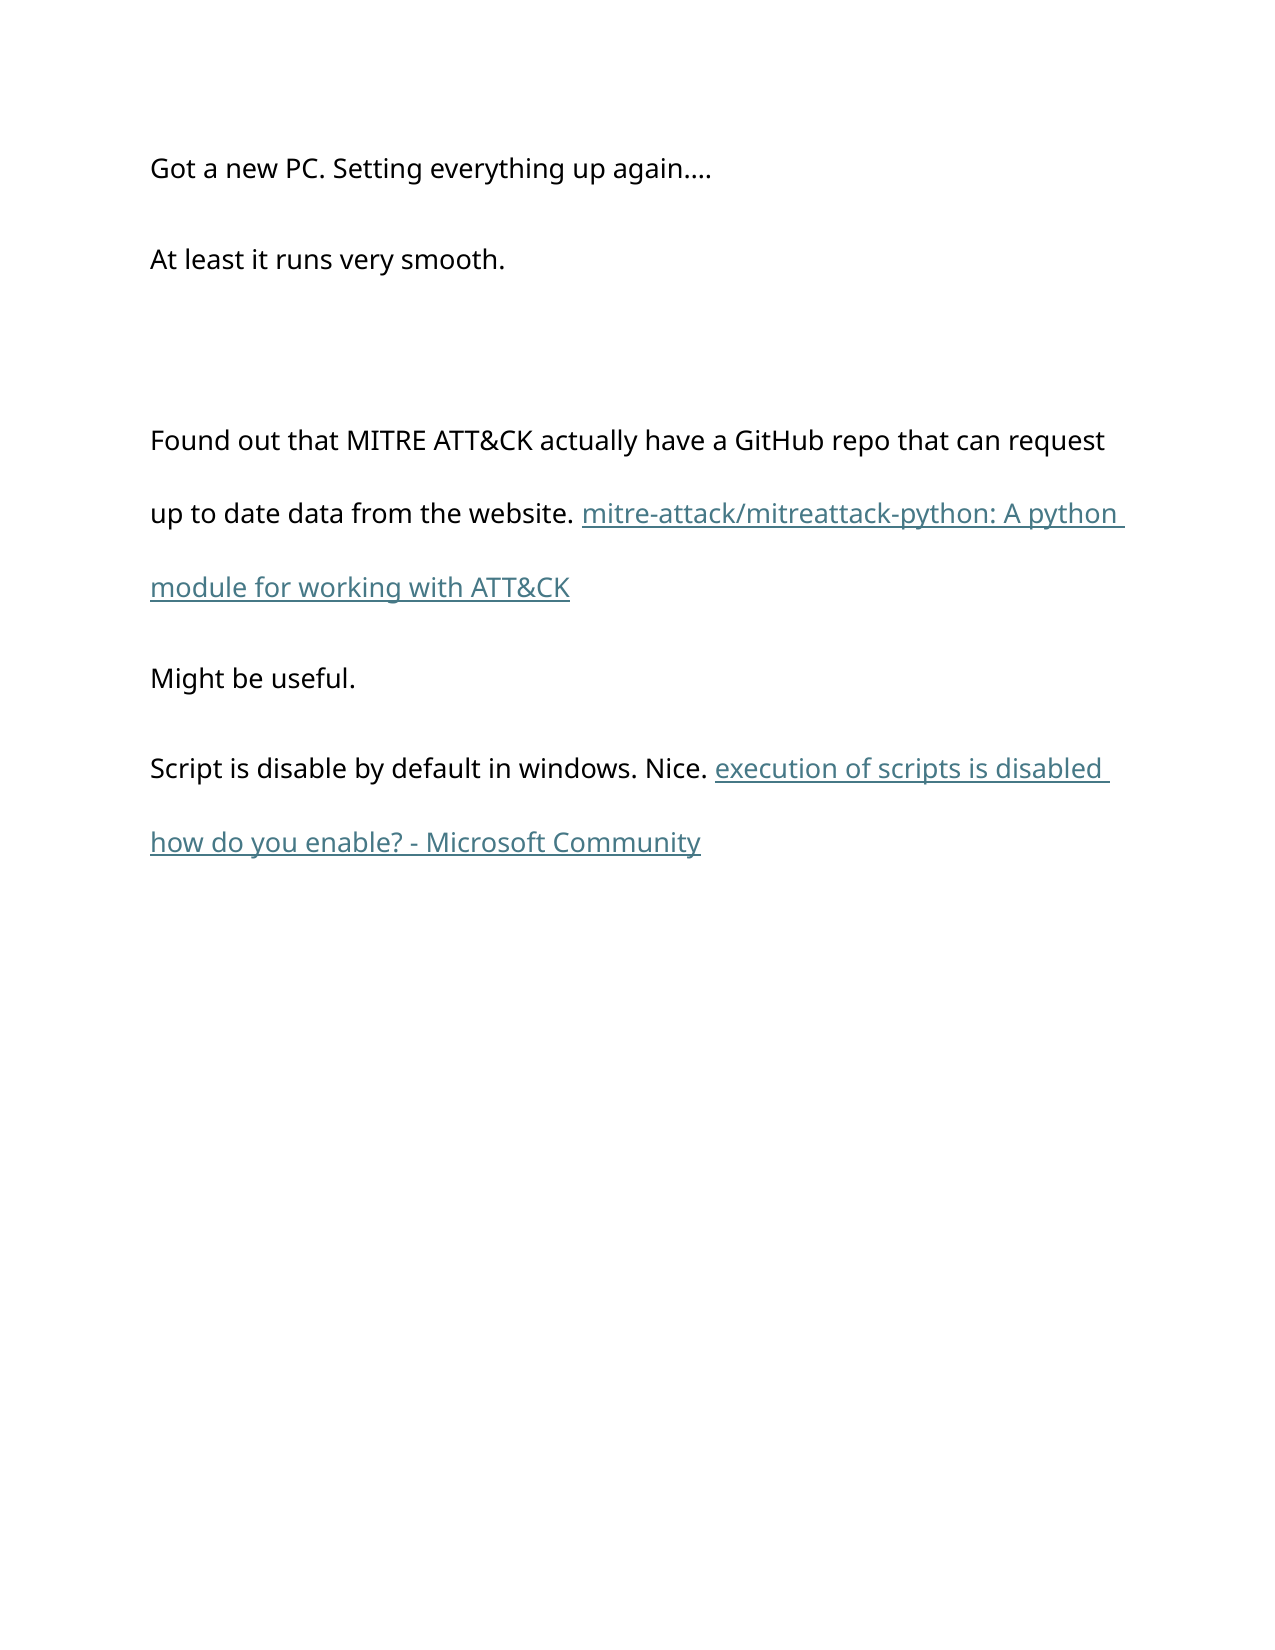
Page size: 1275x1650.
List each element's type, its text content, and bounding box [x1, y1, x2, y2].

text Script is disable by default in windows. Nice. execution of scripts is disabled how do you enable? - Microsoft Community [150, 749, 1125, 860]
text Might be useful. [150, 659, 1125, 696]
text Got a new PC. Setting everything up again…. [150, 150, 1125, 187]
text Found out that MITRE ATT&CK actually have a GitHub repo that can request up to date data from the website. mitre-attack/mitreattack-python: A python module for working with ATT&CK [150, 421, 1125, 606]
text At least it runs very smooth. [150, 240, 1125, 277]
